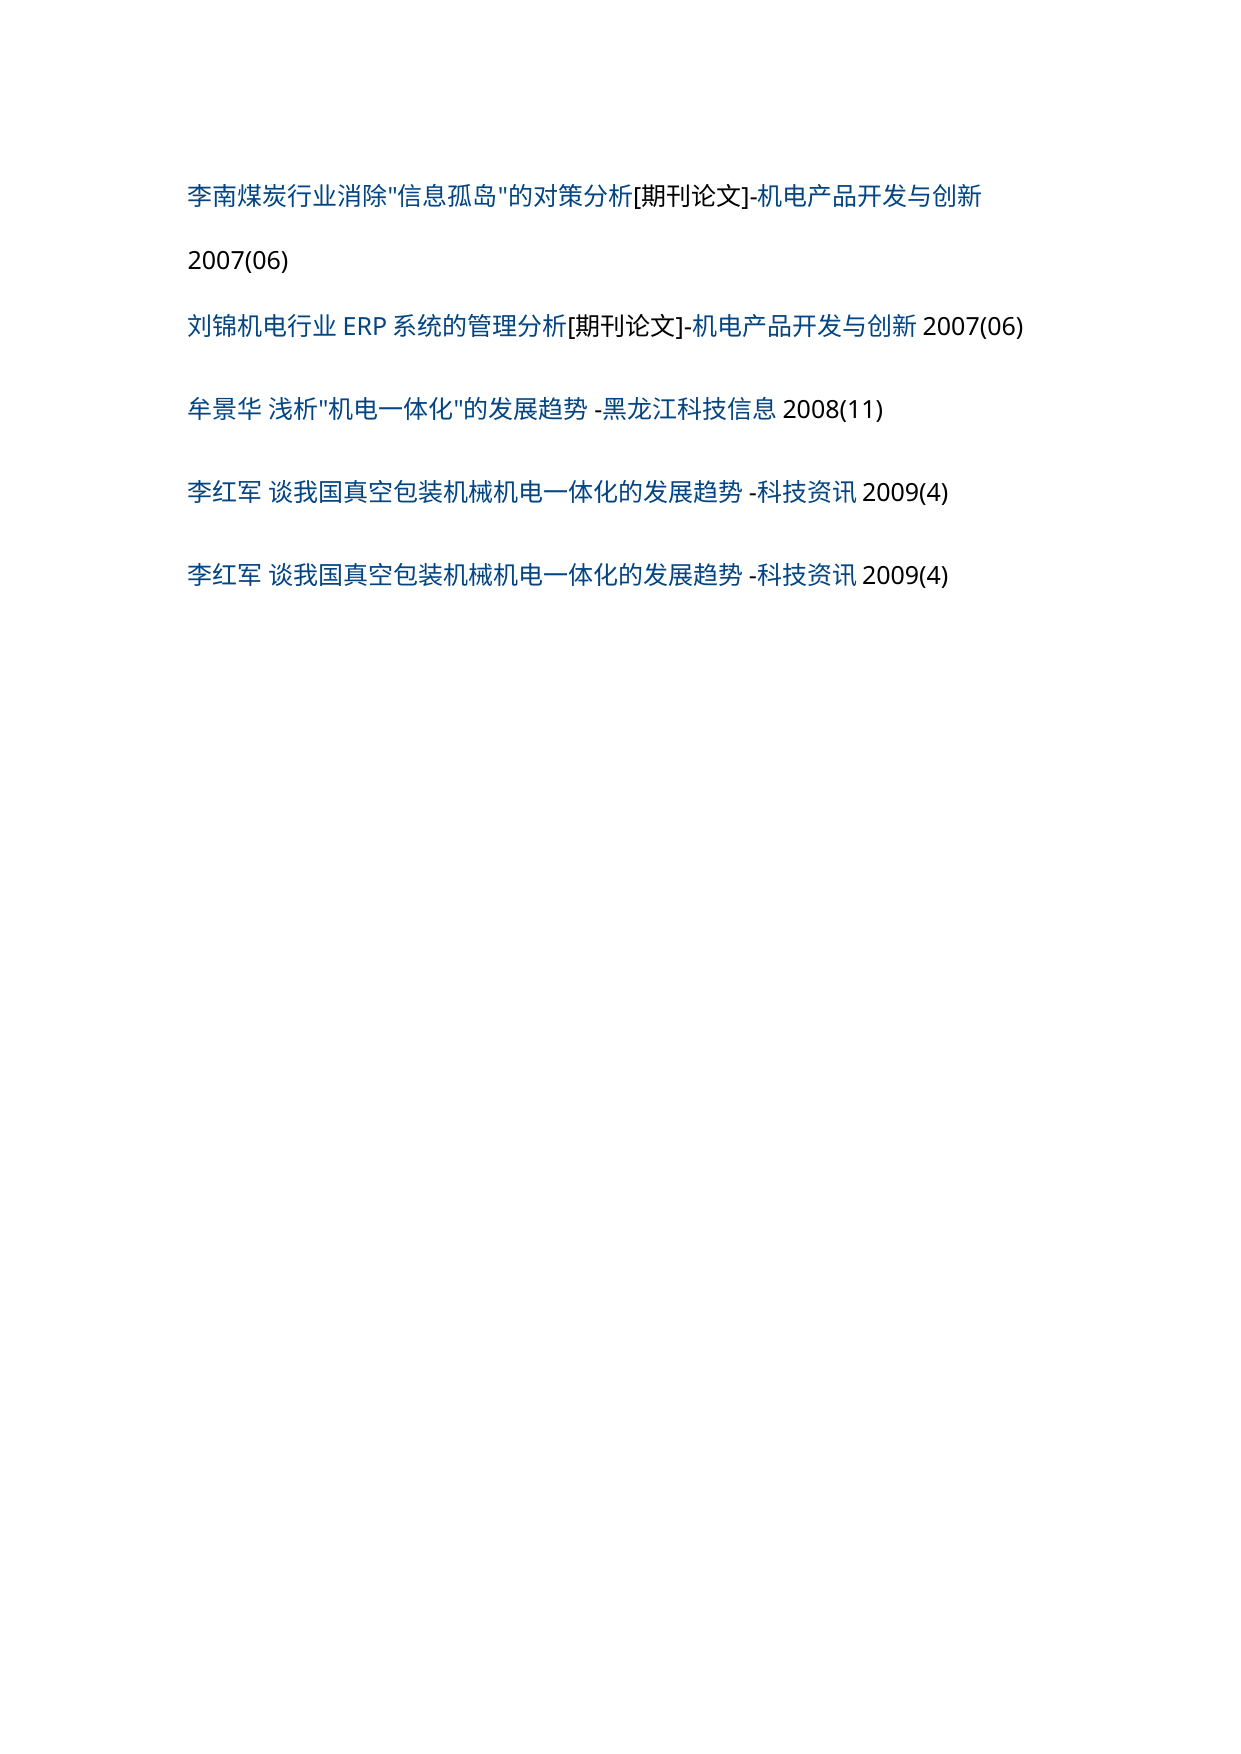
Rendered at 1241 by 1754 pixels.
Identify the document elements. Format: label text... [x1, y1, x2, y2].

text 牟景华 浅析"机电一体化"的发展趋势 -黑龙江科技信息2008(11) [187, 375, 1053, 440]
text 李红军 谈我国真空包装机械机电一体化的发展趋势 -科技资讯2009(4) [187, 541, 1053, 606]
text 李红军 谈我国真空包装机械机电一体化的发展趋势 -科技资讯2009(4) [187, 458, 1053, 523]
text 刘锦机电行业ERP系统的管理分析[期刊论文]-机电产品开发与创新 2007(06) [187, 292, 1053, 357]
text 李南煤炭行业消除"信息孤岛"的对策分析[期刊论文]-机电产品开发与创新 2007(06) [187, 162, 1053, 292]
